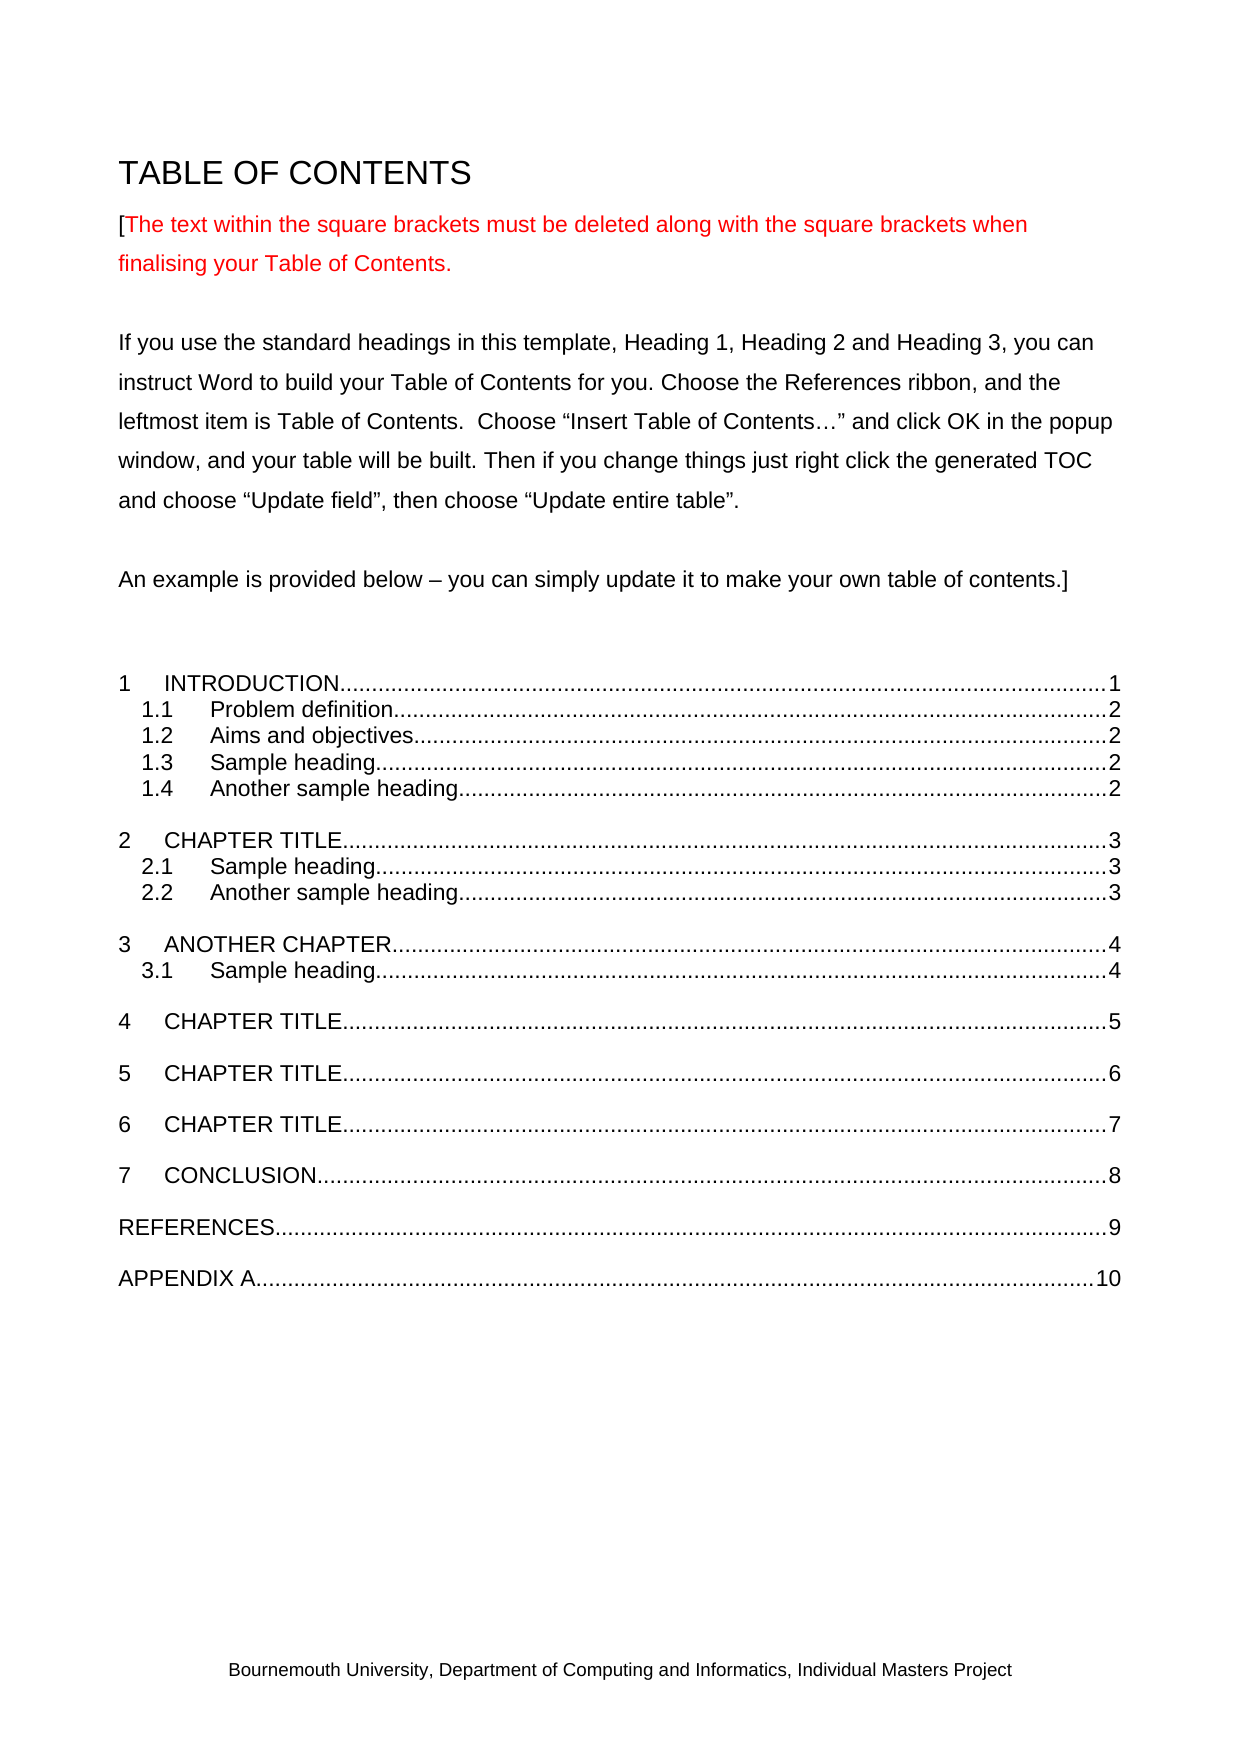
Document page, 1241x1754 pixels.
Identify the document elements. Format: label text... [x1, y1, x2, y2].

text 4 CHAPTER TITLE 5 [118, 1008, 1122, 1035]
text An example is provided below – you can simply update it to make your own table of contents.] [118, 566, 1122, 592]
text 1.4 Another sample heading 2 [141, 775, 1122, 802]
text 2 CHAPTER TITLE 3 [118, 827, 1122, 853]
text 1.1 Problem definition 2 [141, 696, 1122, 722]
text 6 CHAPTER TITLE 7 [118, 1111, 1122, 1137]
text 2.2 Another sample heading 3 [141, 879, 1122, 906]
text 7 CONCLUSION 8 [118, 1162, 1122, 1189]
text If you use the standard headings in this template, Heading 1, Heading 2 and Heading 3, you can instruct Word to build your Table of Contents for you. Choose the References ribbon, and the leftmost item is Table of Contents. Choose “Insert Table of Contents…” and click OK in the popup window, and your table will be built. Then if you change things just right click the generated TOC and choose “Update field”, then choose “Update entire table”. [118, 329, 1122, 513]
text 1 INTRODUCTION 1 [118, 670, 1122, 696]
text 3.1 Sample heading 4 [141, 957, 1122, 983]
text [The text within the square brackets must be deleted along with the square brackets when finalising your Table of Contents. [118, 211, 1122, 276]
text 3 ANOTHER CHAPTER 4 [118, 931, 1122, 957]
text 1.3 Sample heading 2 [141, 749, 1122, 775]
text 1.2 Aims and objectives 2 [141, 722, 1122, 749]
text TABLE OF CONTENTS [118, 153, 1122, 191]
text APPENDIX A 10 [118, 1265, 1122, 1291]
text 5 CHAPTER TITLE 6 [118, 1060, 1122, 1086]
text REFERENCES 9 [118, 1214, 1122, 1240]
text 2.1 Sample heading 3 [141, 853, 1122, 879]
